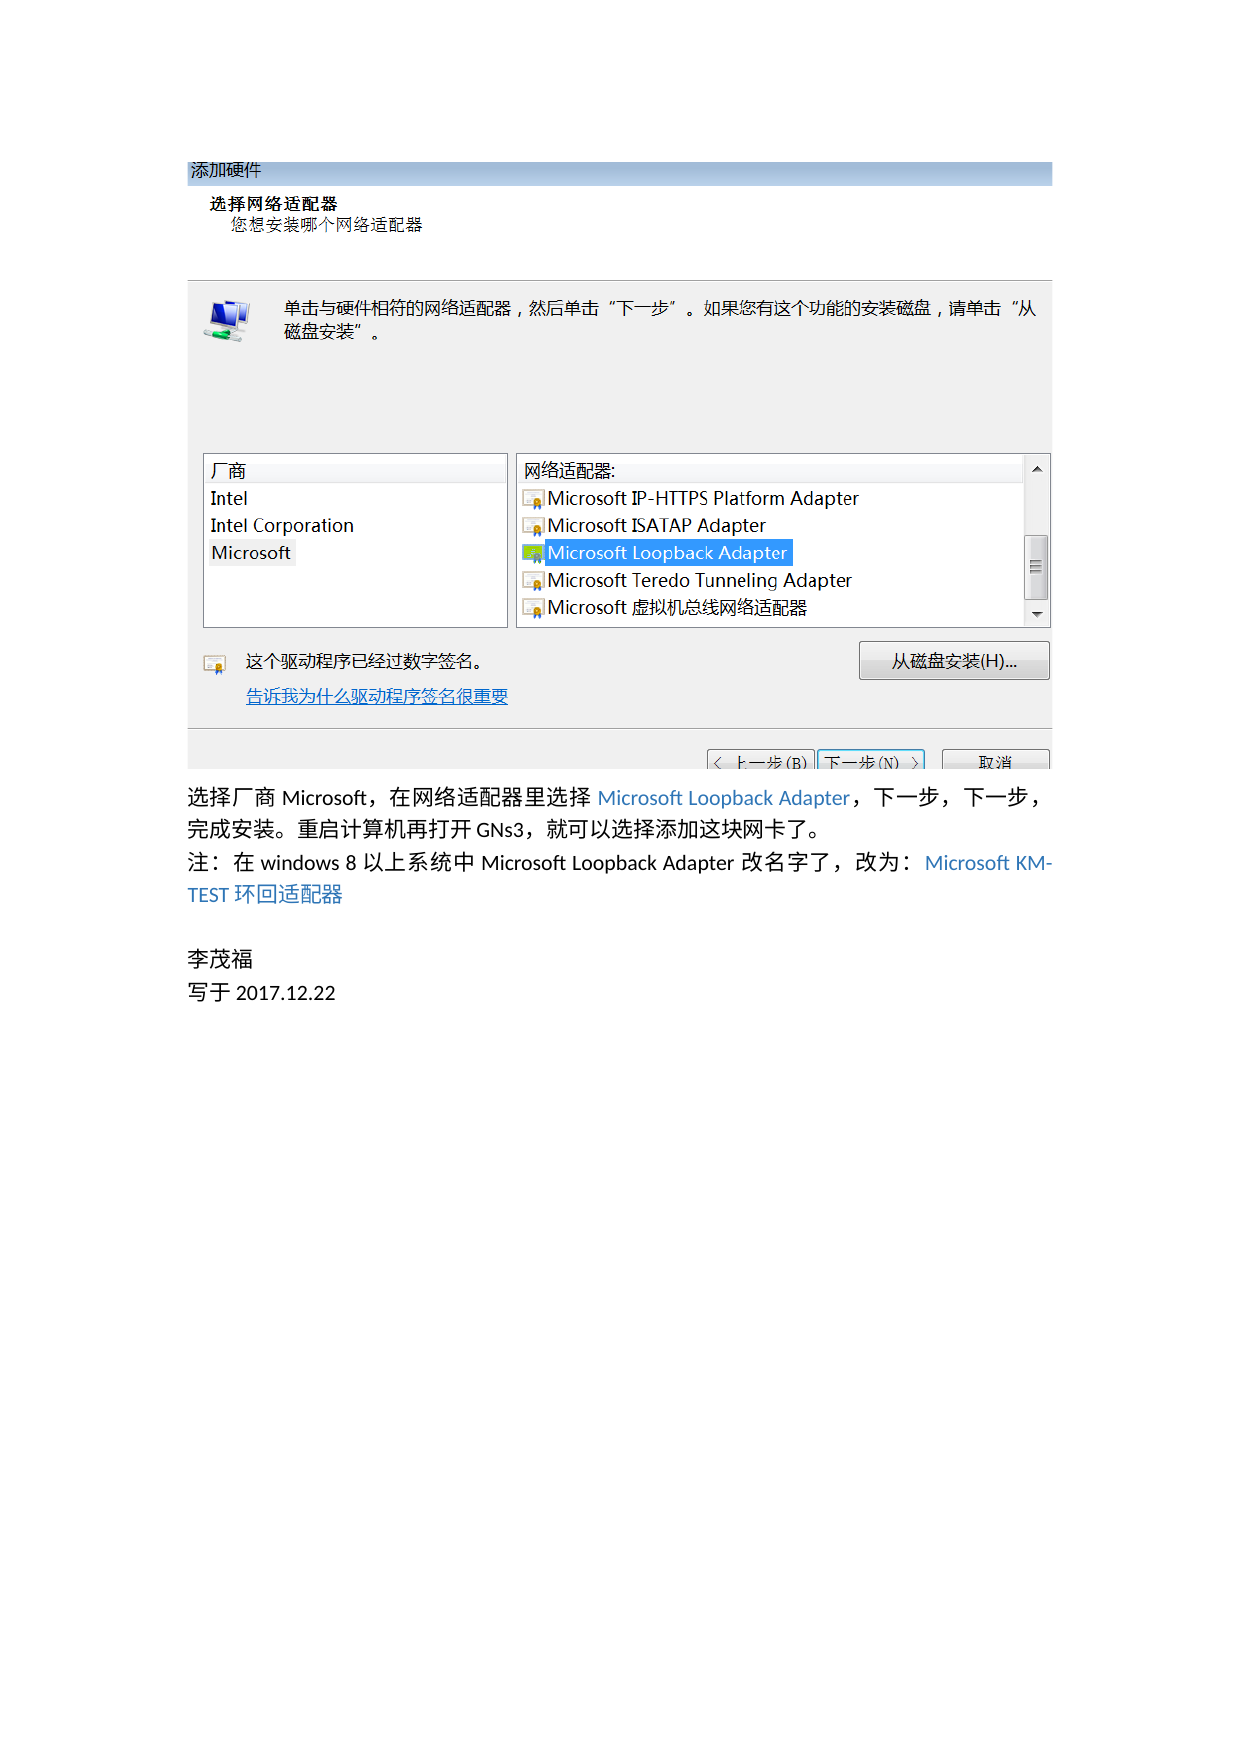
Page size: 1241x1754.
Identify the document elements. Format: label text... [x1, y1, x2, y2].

text 注：在windows 8以上系统中Microsoft Loopback Adapter 改名字了，改为：Microsoft KM-TEST 环回适配器 [187, 844, 1053, 909]
text 选择厂商Microsoft，在网络适配器里选择 Microsoft Loopback Adapter，下一步，下一步，完成安装。重启计算机再打开GNs3，就可以选择添加这块网卡了。 [187, 779, 1053, 844]
text 写于2017.12.22 [187, 974, 1053, 1007]
text 李茂福 [187, 942, 1053, 974]
picture [187, 162, 1053, 769]
